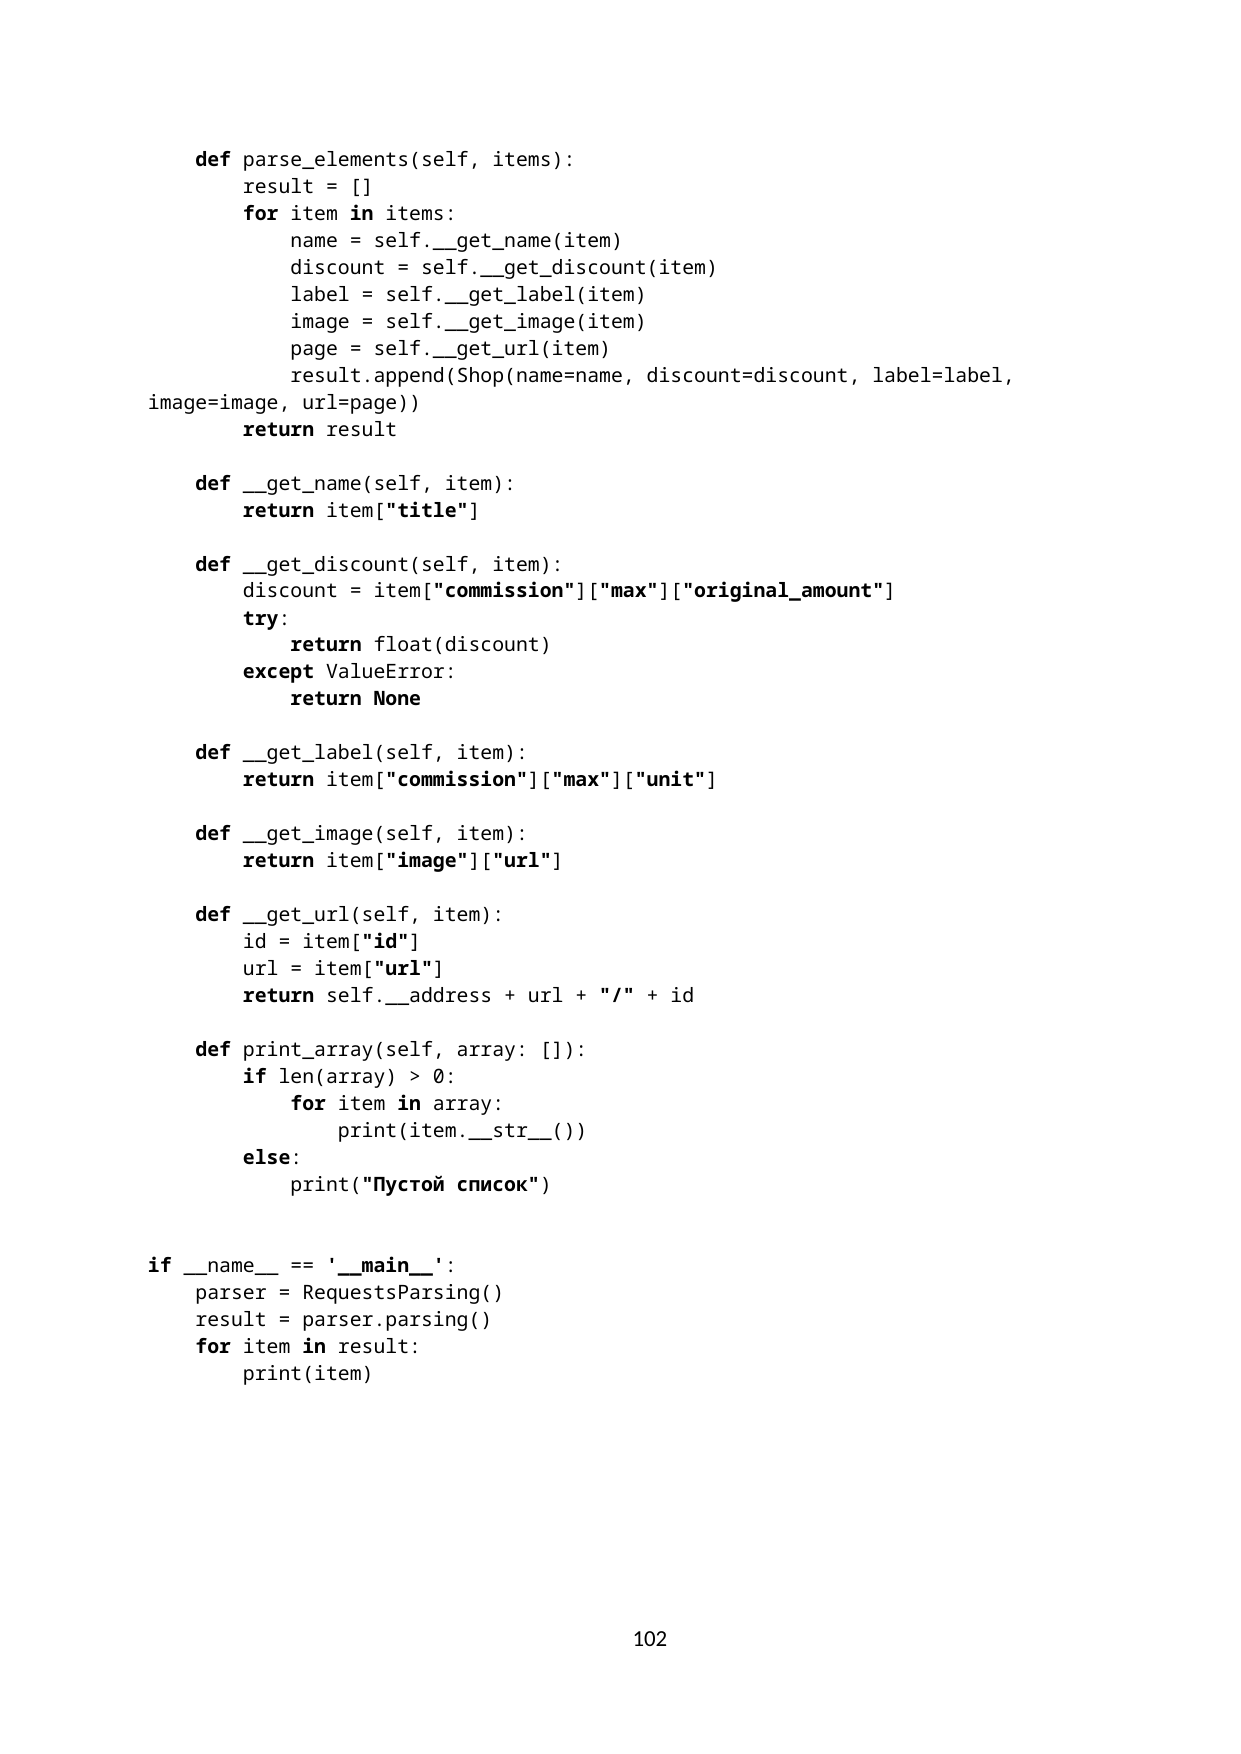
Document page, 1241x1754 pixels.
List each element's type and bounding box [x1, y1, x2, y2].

text [148, 118, 1152, 1386]
